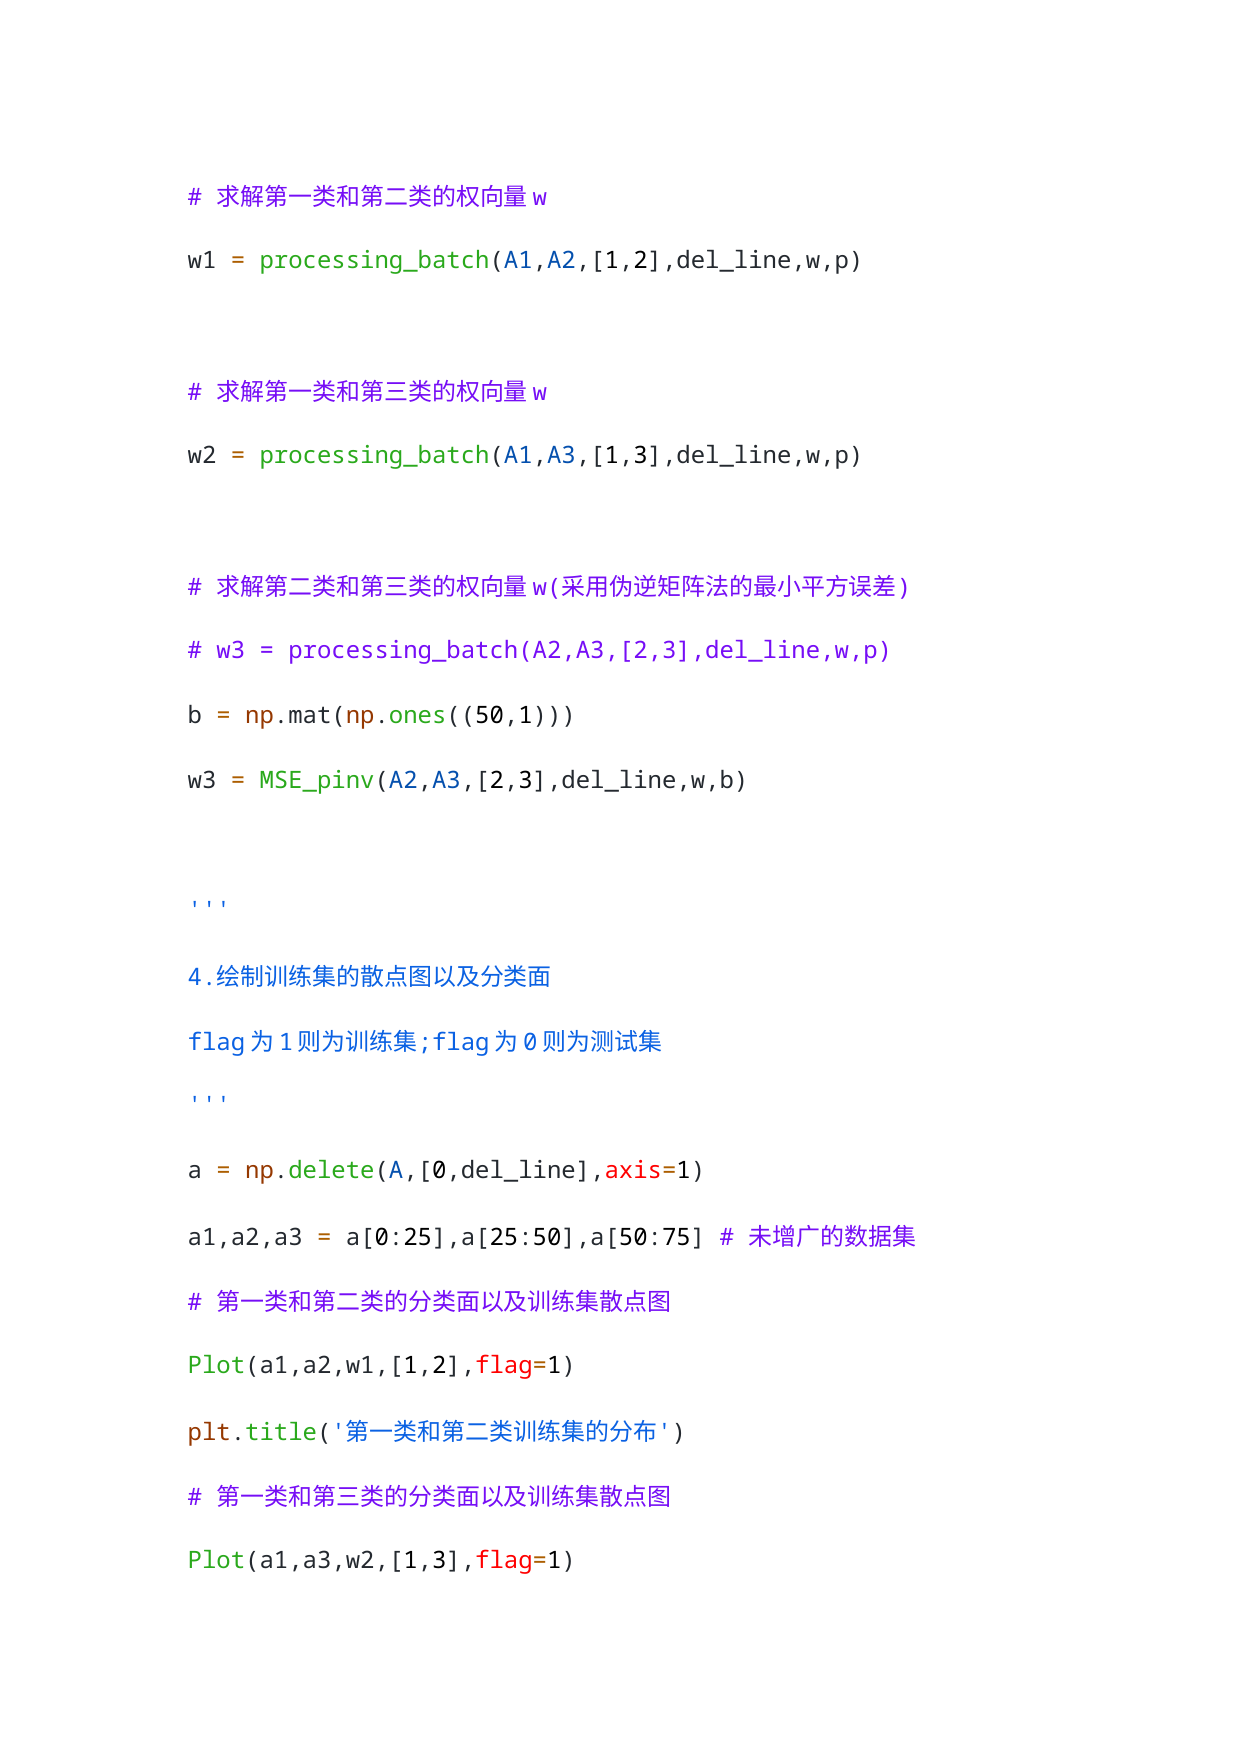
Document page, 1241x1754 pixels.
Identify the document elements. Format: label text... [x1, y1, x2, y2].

text # 求解第一类和第三类的权向量w [187, 357, 1053, 422]
text flag为1则为训练集;flag为0则为测试集 [187, 1007, 1053, 1072]
text # 求解第二类和第三类的权向量w(采用伪逆矩阵法的最小平方误差) [187, 552, 1053, 617]
text # w3 = processing_batch(A2,A3,[2,3],del_line,w,p) [187, 617, 1053, 682]
text a = np.delete(A,[0,del_line],axis=1) [187, 1137, 1053, 1202]
text # 第一类和第三类的分类面以及训练集散点图 [187, 1462, 1053, 1527]
text ''' [187, 877, 1053, 942]
text w2 = processing_batch(A1,A3,[1,3],del_line,w,p) [187, 422, 1053, 487]
text a1,a2,a3 = a[0:25],a[25:50],a[50:75] # 未增广的数据集 [187, 1202, 1053, 1267]
text # 求解第一类和第二类的权向量w [187, 162, 1053, 227]
text # 第一类和第二类的分类面以及训练集散点图 [187, 1267, 1053, 1332]
text b = np.mat(np.ones((50,1))) [187, 682, 1053, 747]
text ''' [187, 1072, 1053, 1137]
text w3 = MSE_pinv(A2,A3,[2,3],del_line,w,b) [187, 747, 1053, 812]
text Plot(a1,a2,w1,[1,2],flag=1) [187, 1332, 1053, 1397]
text Plot(a1,a3,w2,[1,3],flag=1) [187, 1527, 1053, 1592]
text w1 = processing_batch(A1,A2,[1,2],del_line,w,p) [187, 227, 1053, 292]
text plt.title('第一类和第二类训练集的分布') [187, 1397, 1053, 1462]
text 4.绘制训练集的散点图以及分类面 [187, 942, 1053, 1007]
